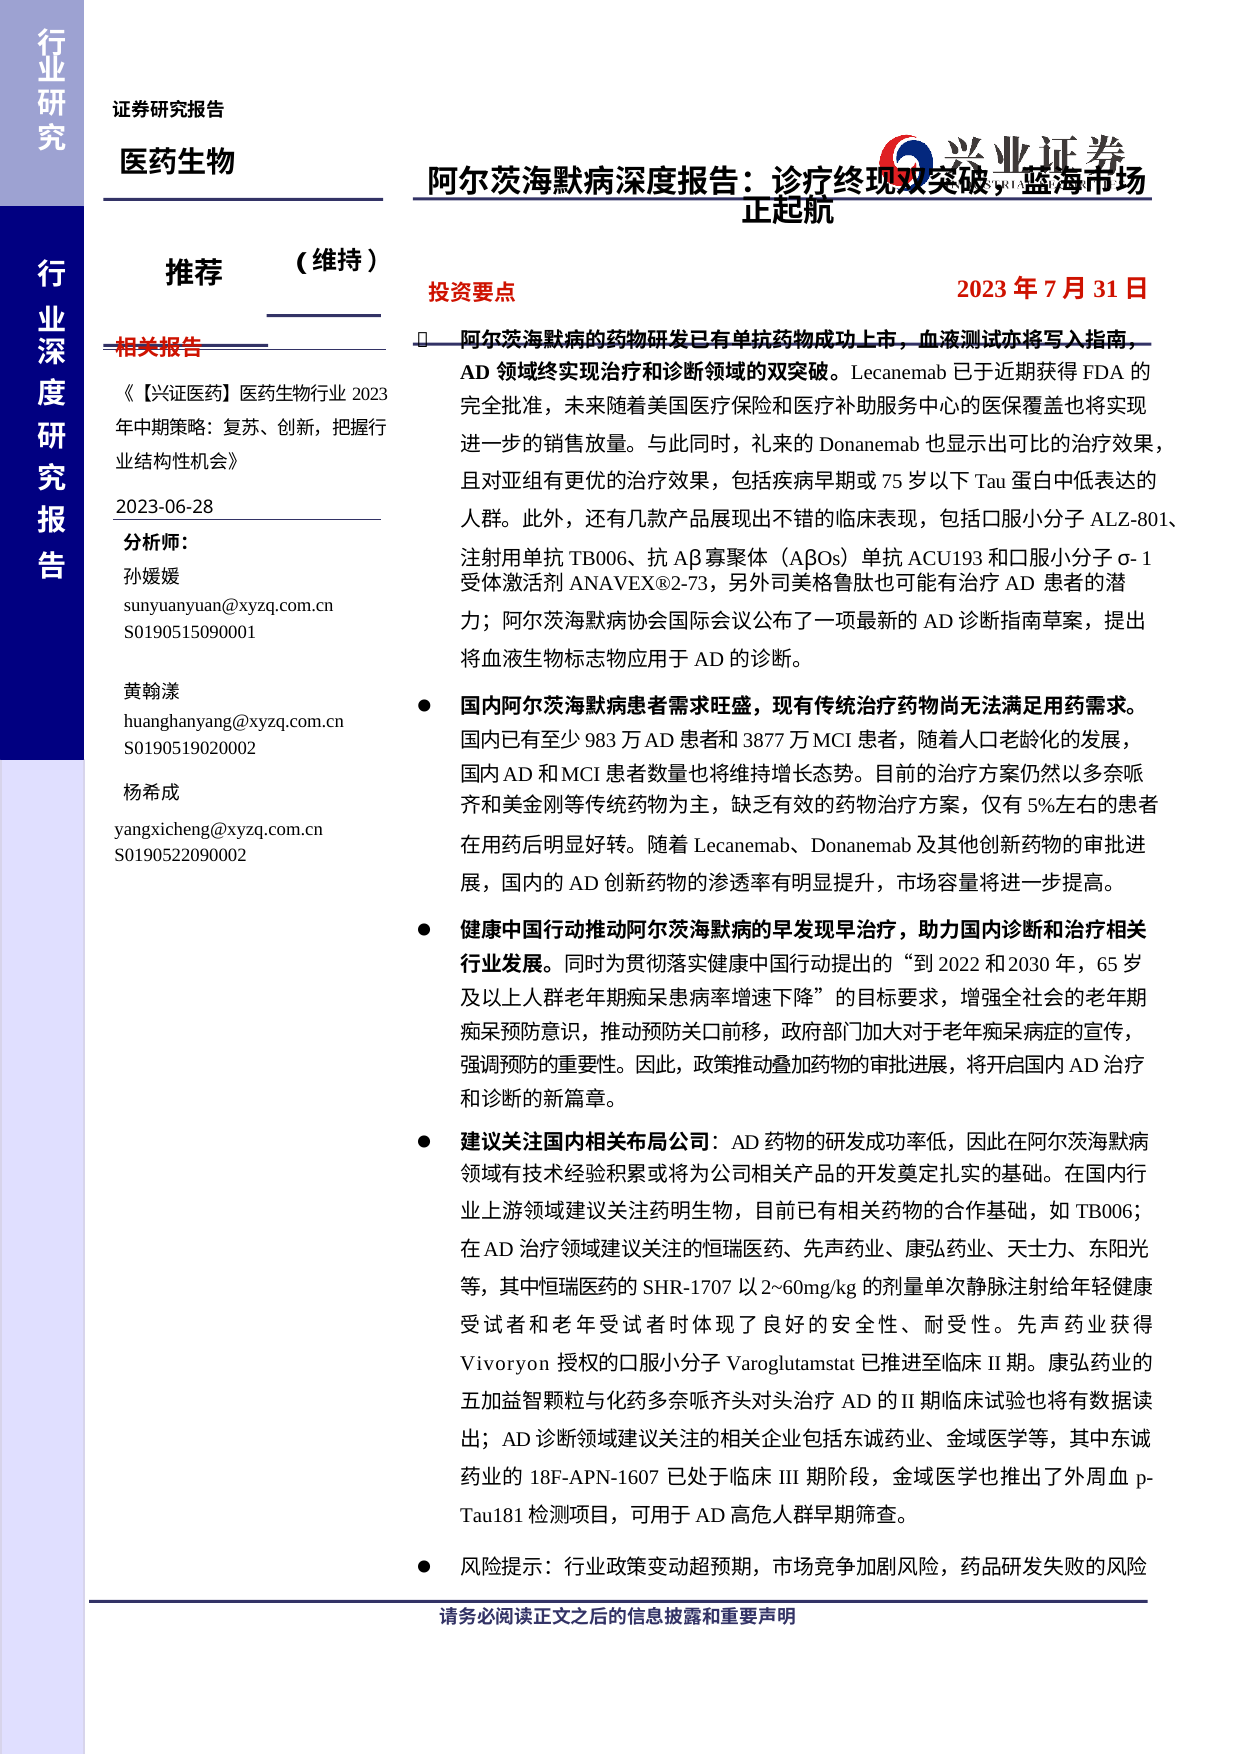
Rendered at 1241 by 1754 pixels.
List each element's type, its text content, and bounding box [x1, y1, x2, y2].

text 告 注射用单抗 TB006、抗 Aβ寡聚体（AβOs）单抗 ACU193 和口服小分子σ- 1 受体激活剂 ANAVEX®2-73，另外司美格鲁肽也可能有治疗 AD 患者的潜 [37, 534, 1153, 597]
list 国内阿尔茨海默病患者需求旺盛，现有传统治疗药物尚无法满足用药需求。国内已有至少 983 万 AD 患者和 3877 万 MCI 患者，随着人口老龄化的发展， 国内 AD 和 MCI 患者数量也将维持增长态势。目前的治疗方案仍然以多奈哌 [416, 687, 1163, 788]
text 深 AD 领域终实现治疗和诊断领域的双突破。Lecanemab 已于近期获得 FDA 的 [37, 350, 1198, 386]
text 报 人群。此外，还有几款产品展现出不错的临床表现，包括口服小分子 ALZ-801、 [37, 496, 1198, 534]
subtitle 业 [37, 311, 521, 335]
list 健康中国行动推动阿尔茨海默病的早发现早治疗，助力国内诊断和治疗相关行业发展。同时为贯彻落实健康中国行动提出的“到 2022 和 2030 年，65 岁及以上人群老年期痴呆患病率增速下降”的目标要求，增强全社会的老年期痴呆预防意识，推动预防关口前移，政府部门加大对于老年痴呆病症的宣传， 强调预防的重要性。因此，政策推动叠加药物的审批进展，将开启国内 AD 治疗和诊断的新篇章。 [416, 911, 1163, 1113]
text 齐和美金刚等传统药物为主，缺乏有效的药物治疗方案，仅有 5%左右的患者 [460, 794, 1198, 817]
text 研 进一步的销售放量。与此同时，礼来的 Donanemab 也显示出可比的治疗效果， [37, 421, 1198, 458]
text 力；阿尔茨海默病协会国际会议公布了一项最新的 AD 诊断指南草案，提出将血液生物标志物应用于 AD 的诊断。 [460, 604, 1153, 672]
picture [879, 134, 1125, 168]
subtitle 行业 [37, 30, 66, 88]
subtitle 2023 年 7 月 31 日 [957, 268, 1198, 304]
text 行 投资要点 [37, 261, 521, 311]
text 研 证券研究报告 [37, 88, 240, 123]
text 究 且对亚组有更优的治疗效果，包括疾病早期或 75 岁以下 Tau 蛋白中低表达的 [37, 458, 1198, 496]
text  阿尔茨海默病的药物研发已有单抗药物成功上市，血液测试亦将写入指南， [103, 335, 1198, 350]
text 业上游领域建议关注药明生物，目前已有相关药物的合作基础，如 TB006； 在 AD 治疗领域建议关注的恒瑞医药、先声药业、康弘药业、天士力、东阳光等，其中恒瑞医药的 SHR-1707 以 2~60mg/kg 的剂量单次静脉注射给年轻健康受试者和老年受试者时体现了良好的安全性、耐受性。先声药业获得Vivoryon 授权的口服小分子 Varoglutamstat 已推进至临床 II 期。康弘药业的五加益智颗粒与化药多奈哌齐头对头治疗 AD 的 II 期临床试验也将有数据读出；AD 诊断领域建议关注的相关企业包括东诚药业、金域医学等，其中东诚药业的 18F-APN-1607 已处于临床 III 期阶段，金域医学也推出了外周血 p- Tau181 检测项目，可用于 AD 高危人群早期筛查。 [460, 1194, 1153, 1529]
list 建议关注国内相关布局公司：AD 药物的研发成功率低，因此在阿尔茨海默病领域有技术经验积累或将为公司相关产品的开发奠定扎实的基础。在国内行 [416, 1125, 1153, 1187]
text 度 完全批准，未来随着美国医疗保险和医疗补助服务中心的医保覆盖也将实现 [37, 386, 1198, 421]
text yangxicheng@xyzq.com.cn S0190522090002 [114, 817, 325, 866]
list 风险提示：行业政策变动超预期，市场竞争加剧风险，药品研发失败的风险 [416, 1550, 1198, 1580]
subtitle 究 医药生物 [37, 123, 240, 185]
title 阿尔茨海默病深度报告：诊疗终现双突破，蓝海市场正起航 [427, 168, 1149, 230]
text 在用药后明显好转。随着 Lecanemab、Donanemab 及其他创新药物的审批进展，国内的 AD 创新药物的渗透率有明显提升，市场容量将进一步提高。 [460, 828, 1153, 896]
